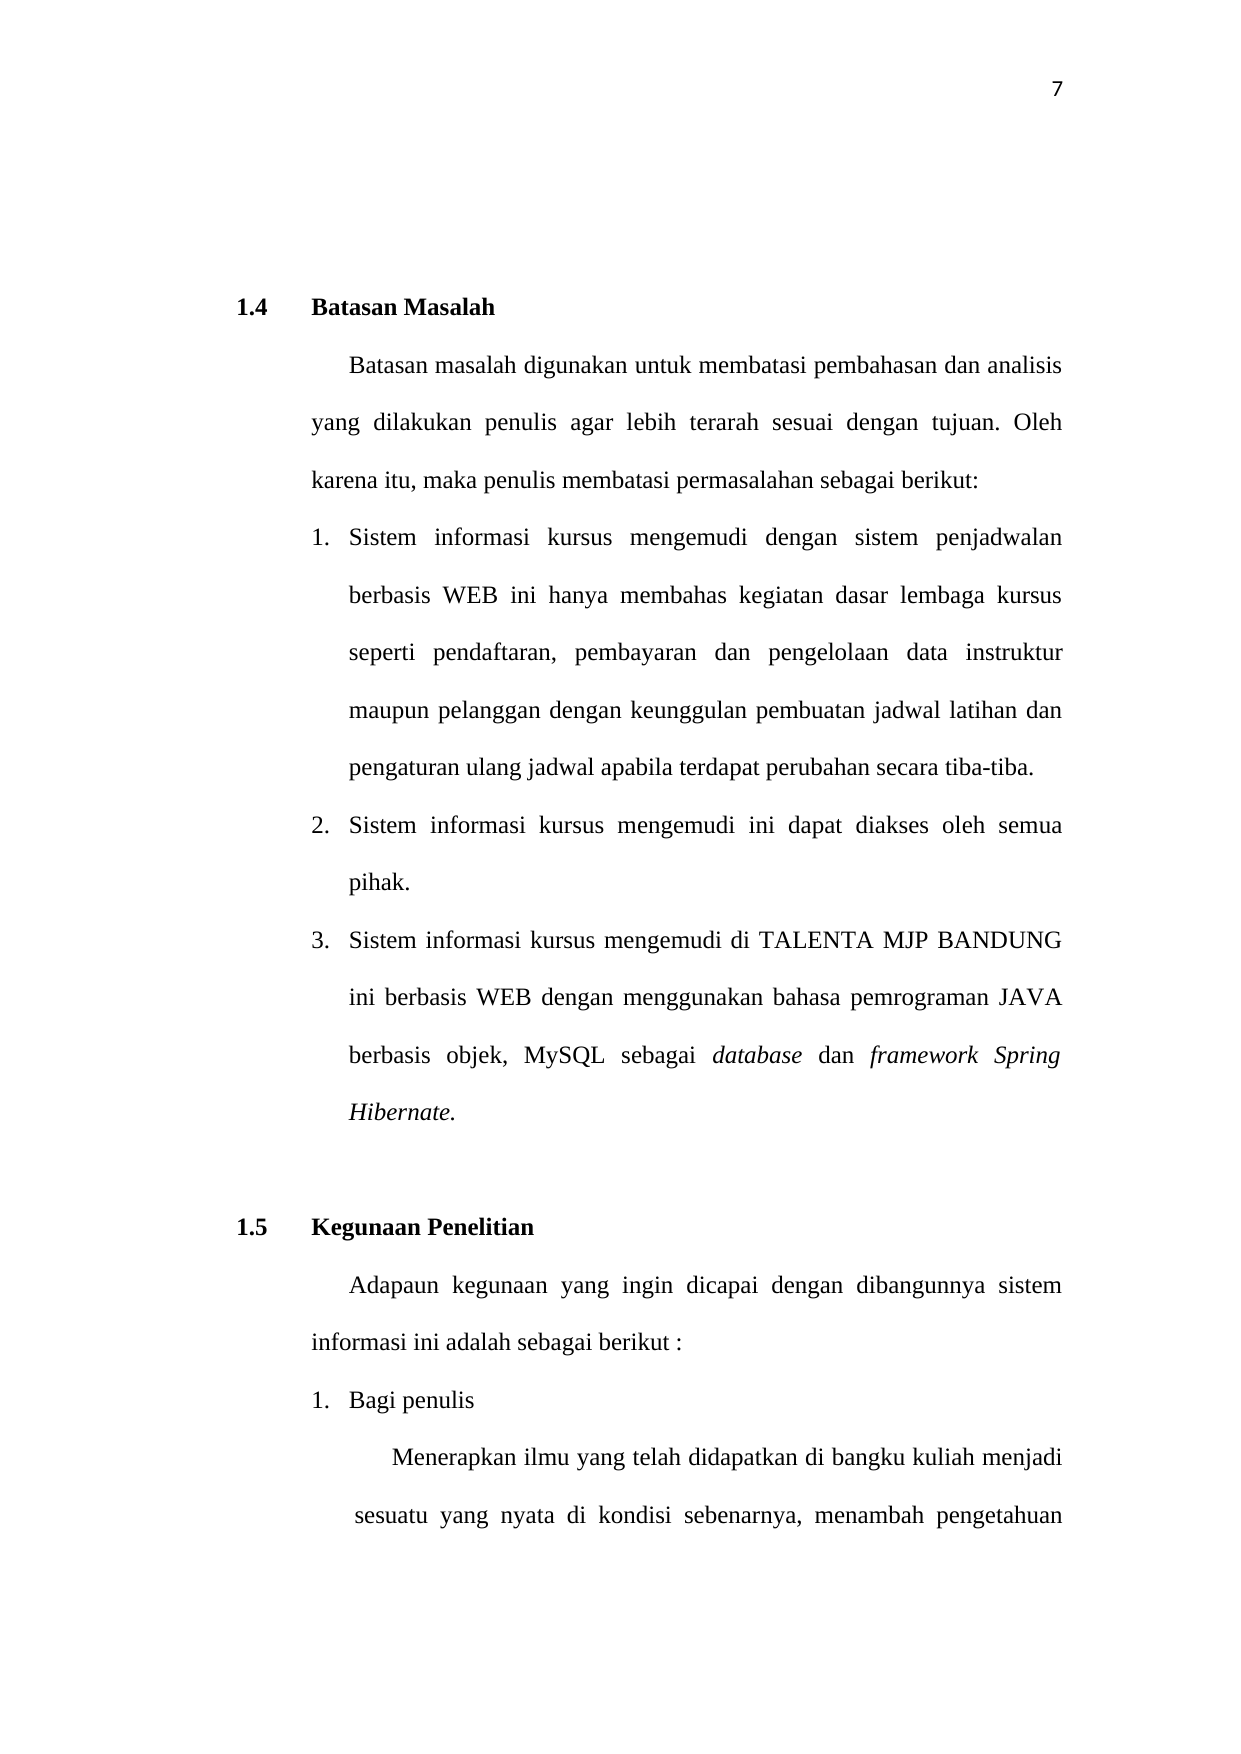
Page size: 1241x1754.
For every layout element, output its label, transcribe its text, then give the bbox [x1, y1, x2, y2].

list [354, 1442, 1063, 1528]
list Sistem informasi kursus mengemudi ini dapat diakses oleh semua pihak. [311, 810, 1063, 896]
text Adapaun kegunaan yang ingin dicapai dengan dibangunnya sistem informasi ini adalah sebagai berikut : [311, 1270, 1063, 1356]
list Kegunaan Penelitian [236, 1212, 1063, 1241]
list Batasan Masalah [236, 292, 1063, 321]
list Sistem informasi kursus mengemudi dengan sistem penjadwalan berbasis WEB ini hanya membahas kegiatan dasar lembaga kursus seperti pendaftaran, pembayaran dan pengelolaan data instruktur maupun pelanggan dengan keunggulan pembuatan jadwal latihan dan pengaturan ulang jadwal apabila terdapat perubahan secara tiba-tiba. [311, 522, 1063, 781]
list Sistem informasi kursus mengemudi di TALENTA MJP BANDUNG ini berbasis WEB dengan menggunakan bahasa pemrograman JAVA berbasis objek, MySQL sebagai database dan framework Spring Hibernate. [311, 925, 1063, 1126]
list Batasan masalah digunakan untuk membatasi pembahasan dan analisis yang dilakukan penulis agar lebih terarah sesuai dengan tujuan. Oleh karena itu, maka penulis membatasi permasalahan sebagai berikut: [311, 350, 1063, 493]
list Bagi penulis [311, 1385, 1063, 1413]
